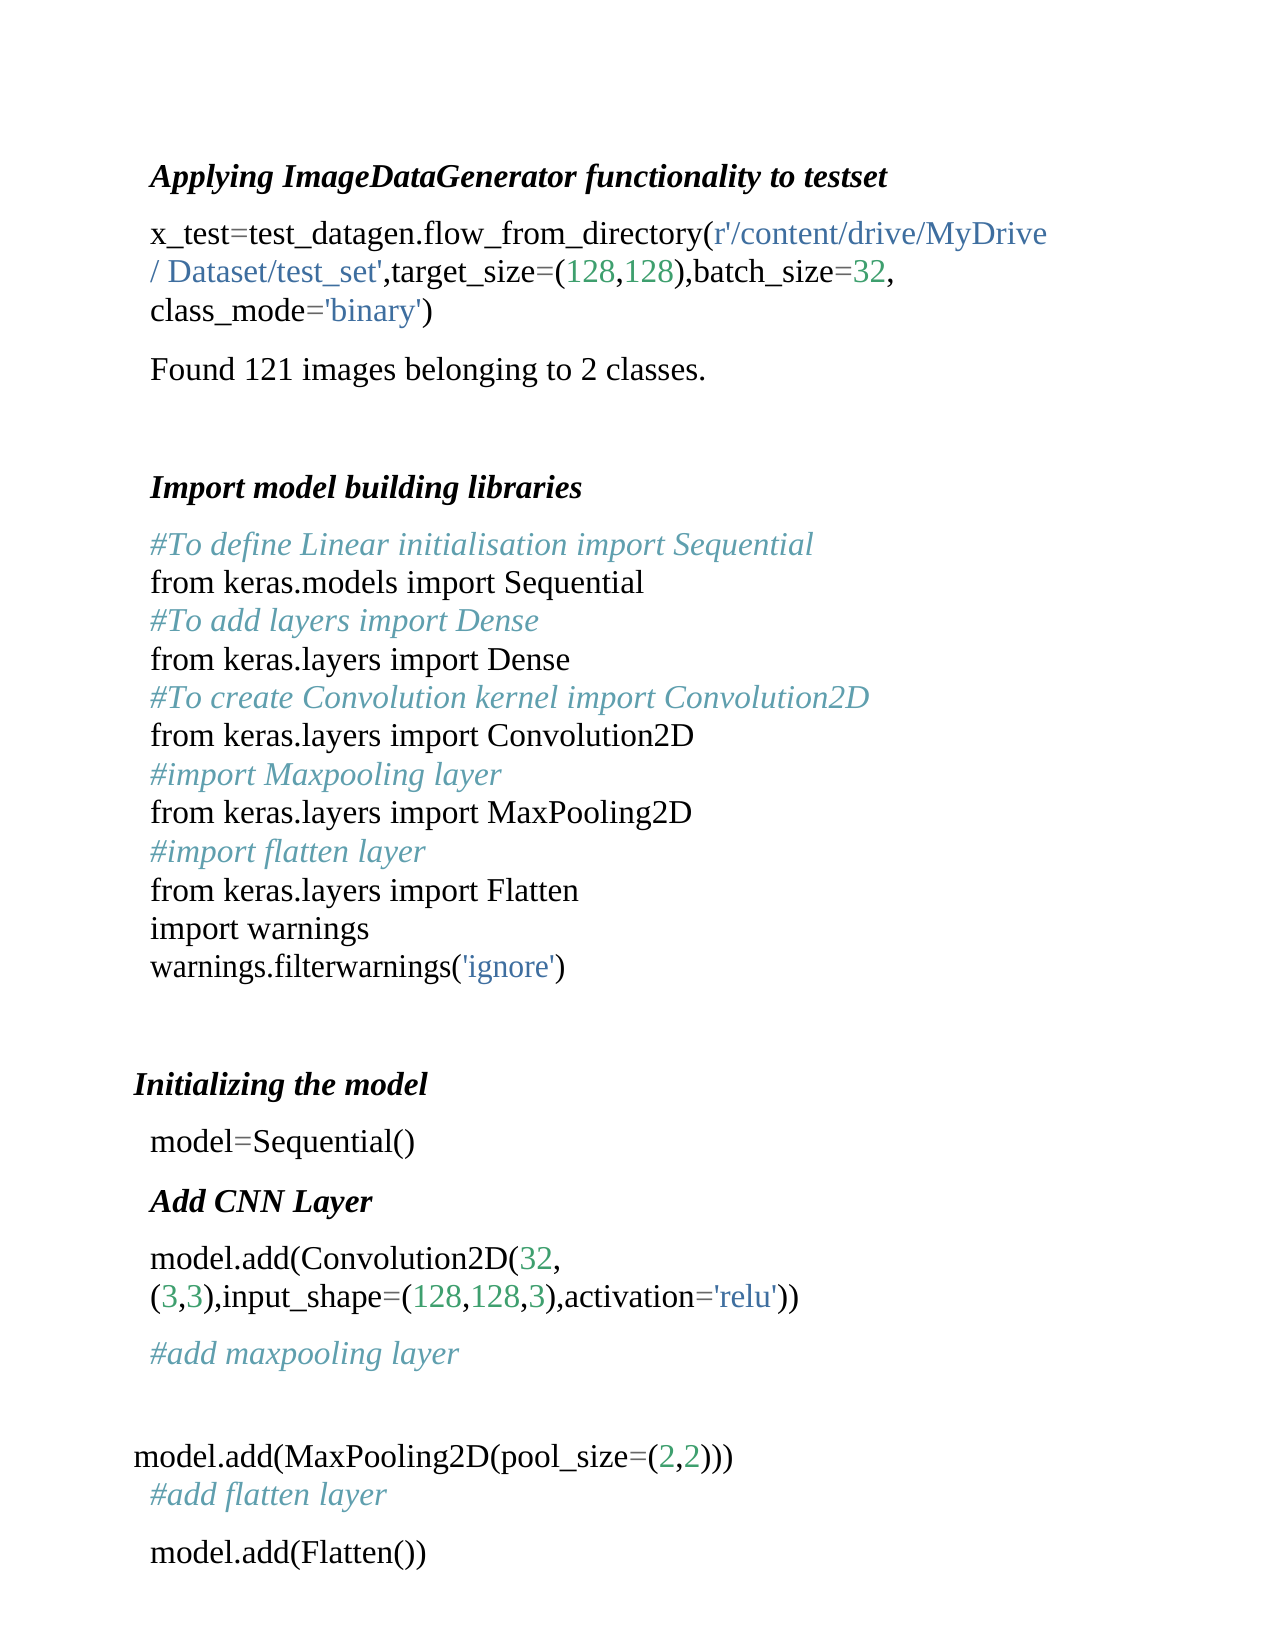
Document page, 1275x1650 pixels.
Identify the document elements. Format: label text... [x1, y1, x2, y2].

subtitle Import model building libraries [150, 467, 1244, 506]
text from keras.layers import Flatten import warnings warnings.filterwarnings('ignore') [150, 870, 609, 985]
text model.add(MaxPooling2D(pool_size=(2,2))) [133, 1437, 1244, 1475]
subtitle Initializing the model [133, 1064, 1244, 1103]
text from keras.layers import Convolution2D [150, 716, 1244, 754]
text #add flatten layer [150, 1475, 1244, 1513]
subtitle Add CNN Layer [150, 1181, 1244, 1219]
text from keras.layers import Dense [150, 640, 1244, 678]
text #To define Linear initialisation import Sequential [150, 524, 1244, 563]
text from keras.models import Sequential [150, 563, 1244, 601]
text x_test=test_datagen.flow_from_directory(r'/content/drive/MyDrive [150, 213, 1244, 251]
text #import flatten layer [150, 831, 1244, 869]
text model=Sequential() [150, 1122, 1244, 1160]
text #import Maxpooling layer [150, 755, 1244, 793]
text model.add(Flatten()) [150, 1532, 1244, 1571]
text Found 121 images belonging to 2 classes. [150, 349, 1244, 387]
text #To create Convolution kernel import Convolution2D [150, 678, 1244, 716]
text model.add(Convolution2D(32, (3,3),input_shape=(128,128,3),activation='relu')) [150, 1238, 1174, 1314]
text #add maxpooling layer [150, 1333, 1244, 1372]
text #To add layers import Dense [150, 601, 1244, 639]
subtitle Applying ImageDataGenerator functionality to testset [150, 156, 1244, 194]
text / Dataset/test_set',target_size=(128,128),batch_size=32, class_mode='binary') [150, 252, 896, 328]
text from keras.layers import MaxPooling2D [150, 793, 1244, 831]
